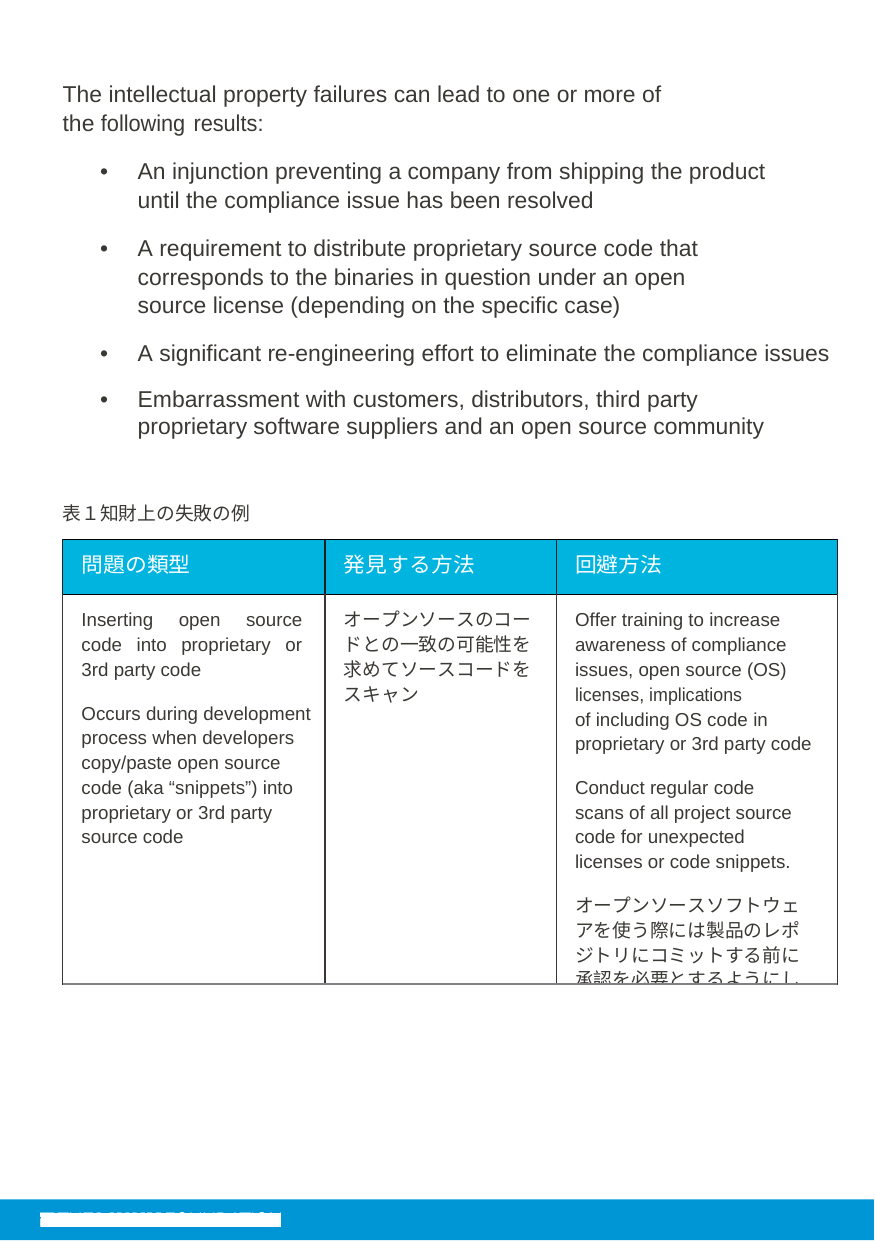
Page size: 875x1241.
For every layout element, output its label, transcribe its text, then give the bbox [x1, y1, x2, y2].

text 表１知財上の失敗の例 [62, 502, 646, 524]
list An injunction preventing a company from shipping the product until the compliance issue has been resolved [100, 158, 797, 213]
table_header 発見する方法 [326, 540, 556, 594]
list A significant re-engineering effort to eliminate the compliance issues [100, 340, 874, 366]
table_cell Inserting open source code into proprietary or 3rd party code Occurs during development process when developers copy/paste open source code (aka “snippets”) into proprietary or 3rd party source code [63, 595, 324, 982]
text The intellectual property failures can lead to one or more of the following results: [62, 81, 678, 136]
table_cell オープンソースのコードとの一致の可能性を求めてソースコードをスキャン [326, 595, 556, 982]
table_cell Offer training to increase awareness of compliance issues, open source (OS) licenses, implications of including OS code in proprietary or 3rd party code Conduct regular code scans of all project source code for unexpected licenses or code snippets. オープンソースソフトウェアを使う際には製品のレポジトリにコミットする前に承認を必要とするようにします [557, 595, 837, 982]
list Embarrassment with customers, distributors, third party proprietary software suppliers and an open source community [100, 386, 798, 439]
table_header 問題の類型 [63, 540, 324, 594]
picture [41, 1213, 280, 1226]
list A requirement to distribute proprietary source code that corresponds to the binaries in question under an open source license (depending on the specific case) [100, 234, 744, 319]
table_header 回避方法 [557, 540, 837, 594]
